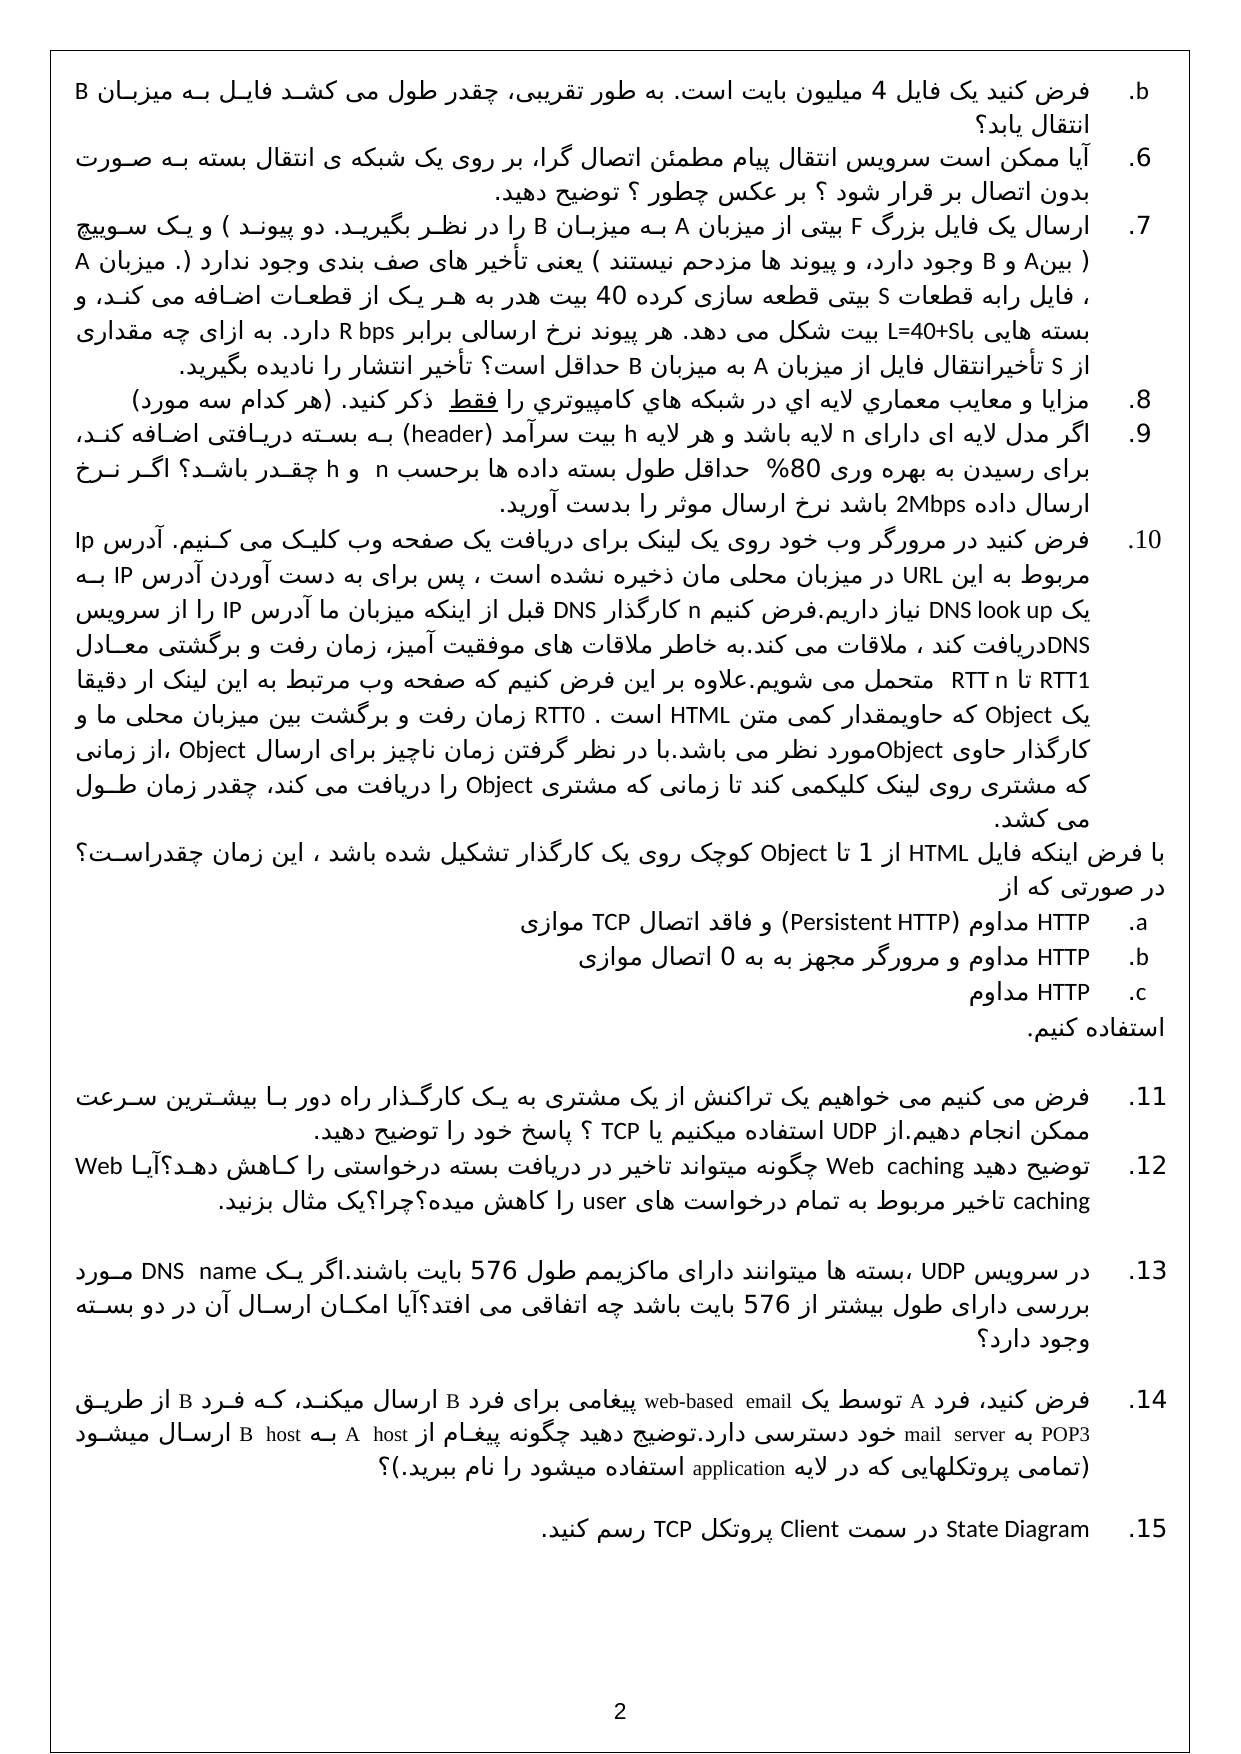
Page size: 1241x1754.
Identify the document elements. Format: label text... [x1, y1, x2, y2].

list HTTP مداوم و مرورگر مجهز به به 0 اتصال موازی [75, 941, 1128, 971]
list فرض کنید در مرورگر وب خود روی یک لینک برای دریافت یک صفحه وب کلیک می کنیم. آدرس Ip مربوط به این URL در میزبان محلی مان ذخیره نشده است ، پس برای به دست آوردن آدرس IP به یک DNS look up نیاز داریم.فرض کنیم n کارگذار DNS قبل از اینکه میزبان ما آدرس IP را از سرویس DNSدریافت کند ، ملاقات می کند.به خاطر ملاقات های موفقیت آمیز، زمان رفت و برگشتی معادل RTT1 تا RTT n متحمل می شویم.علاوه بر این فرض کنیم که صفحه وب مرتبط به این لینک ار دقیقا یک Object که حاویمقدار کمی متن HTML است . RTT0 زمان رفت و برگشت بین میزبان محلی ما و کارگذار حاوی Objectمورد نظر می باشد.با در نظر گرفتن زمان ناچیز برای ارسال Object ،از زمانی که مشتری روی لینک کلیکمی کند تا زمانی که مشتری Object را دریافت می کند، چقدر زمان طول می کشد. [75, 523, 1128, 833]
list مزایا و معایب معماري لایه اي در شبكه هاي كامپیوتري را فقط ذكر كنید. (هر کدام سه مورد) [75, 385, 1128, 414]
list ارسال یک فایل بزرگ F بیتی از میزبان A به میزبان B را در نظر بگیرید. دو پیوند ) و یک سوییچ ( بینA و B وجود دارد، و پیوند ها مزدحم نیستند ) یعنی تأخیر های صف بندی وجود ندارد (. میزبان A ، فایل رابه قطعات S بیتی قطعه سازی کرده 40 بیت هدر به هر یک از قطعات اضافه می کند، و بسته هایی باL=40+S بیت شکل می دهد. هر پیوند نرخ ارسالی برابر R bps دارد. به ازای چه مقداری از S تأخیرانتقال فایل از میزبان A به میزبان B حداقل است؟ تأخیر انتشار را نادیده بگیرید. [75, 211, 1128, 381]
list توضیح دهید Web caching چگونه میتواند تاخیر در دریافت بسته درخواستی را کاهش دهد؟آیا Web caching تاخیر مربوط به تمام درخواست های user را کاهش میده؟چرا؟یک مثال بزنید. [75, 1150, 1128, 1216]
list فرض کنید، فرد A توسط یک web-based email پیغامی برای فرد B ارسال میکند، که فرد B از طریق POP3 به mail server خود دسترسی دارد.توضیج دهید چگونه پیغام از A host به B host ارسال میشود (تمامی پروتکلهایی که در لایه application استفاده میشود را نام ببرید.)؟ [75, 1385, 1128, 1481]
list فرض می کنیم می خواهیم یک تراکنش از یک مشتری به یک کارگذار راه دور با بیشترین سرعت ممکن انجام دهیم.از UDP استفاده میکنیم یا TCP ؟ پاسخ خود را توضیح دهید. [75, 1082, 1128, 1146]
text استفاده کنیم. [75, 1011, 1165, 1042]
text با فرض اینکه فایل HTML از 1 تا Object کوچک روی یک کارگذار تشکیل شده باشد ، این زمان چقدراست؟ در صورتی که از [75, 837, 1165, 901]
list آیا ممکن است سرویس انتقال پیام مطمئن اتصال گرا، بر روی یک شبکه ی انتقال بسته به صورت بدون اتصال بر قرار شود ؟ بر عکس چطور ؟ توضیح دهید. [75, 143, 1128, 206]
list HTTP مداوم [75, 976, 1128, 1006]
list State Diagram در سمت Client پروتکل TCP رسم کنید. [75, 1513, 1128, 1544]
list HTTP مداوم (Persistent HTTP) و فاقد اتصال TCP موازی [75, 906, 1128, 936]
list فرض کنید یک فایل 4 میلیون بایت است. به طور تقریبی، چقدر طول می کشد فایل به میزبان B انتقال یابد؟ [75, 75, 1128, 139]
list در سرویس UDP ،بسته ها میتوانند دارای ماکزیمم طول 576 بایت باشند.اگر یک DNS name مورد بررسی دارای طول بیشتر از 576 بایت باشد چه اتفاقی می افتد؟آیا امکان ارسال آن در دو بسته وجود دارد؟ [75, 1255, 1128, 1353]
list اگر مدل لایه ای دارای n لایه باشد و هر لایه h بیت سرآمد (header) به بسته دریافتی اضافه کند، برای رسیدن به بهره وری 80% حداقل طول بسته داده ها برحسب n و h چقدر باشد؟ اگر نرخ ارسال داده 2Mbps باشد نرخ ارسال موثر را بدست آورید. [75, 419, 1128, 519]
